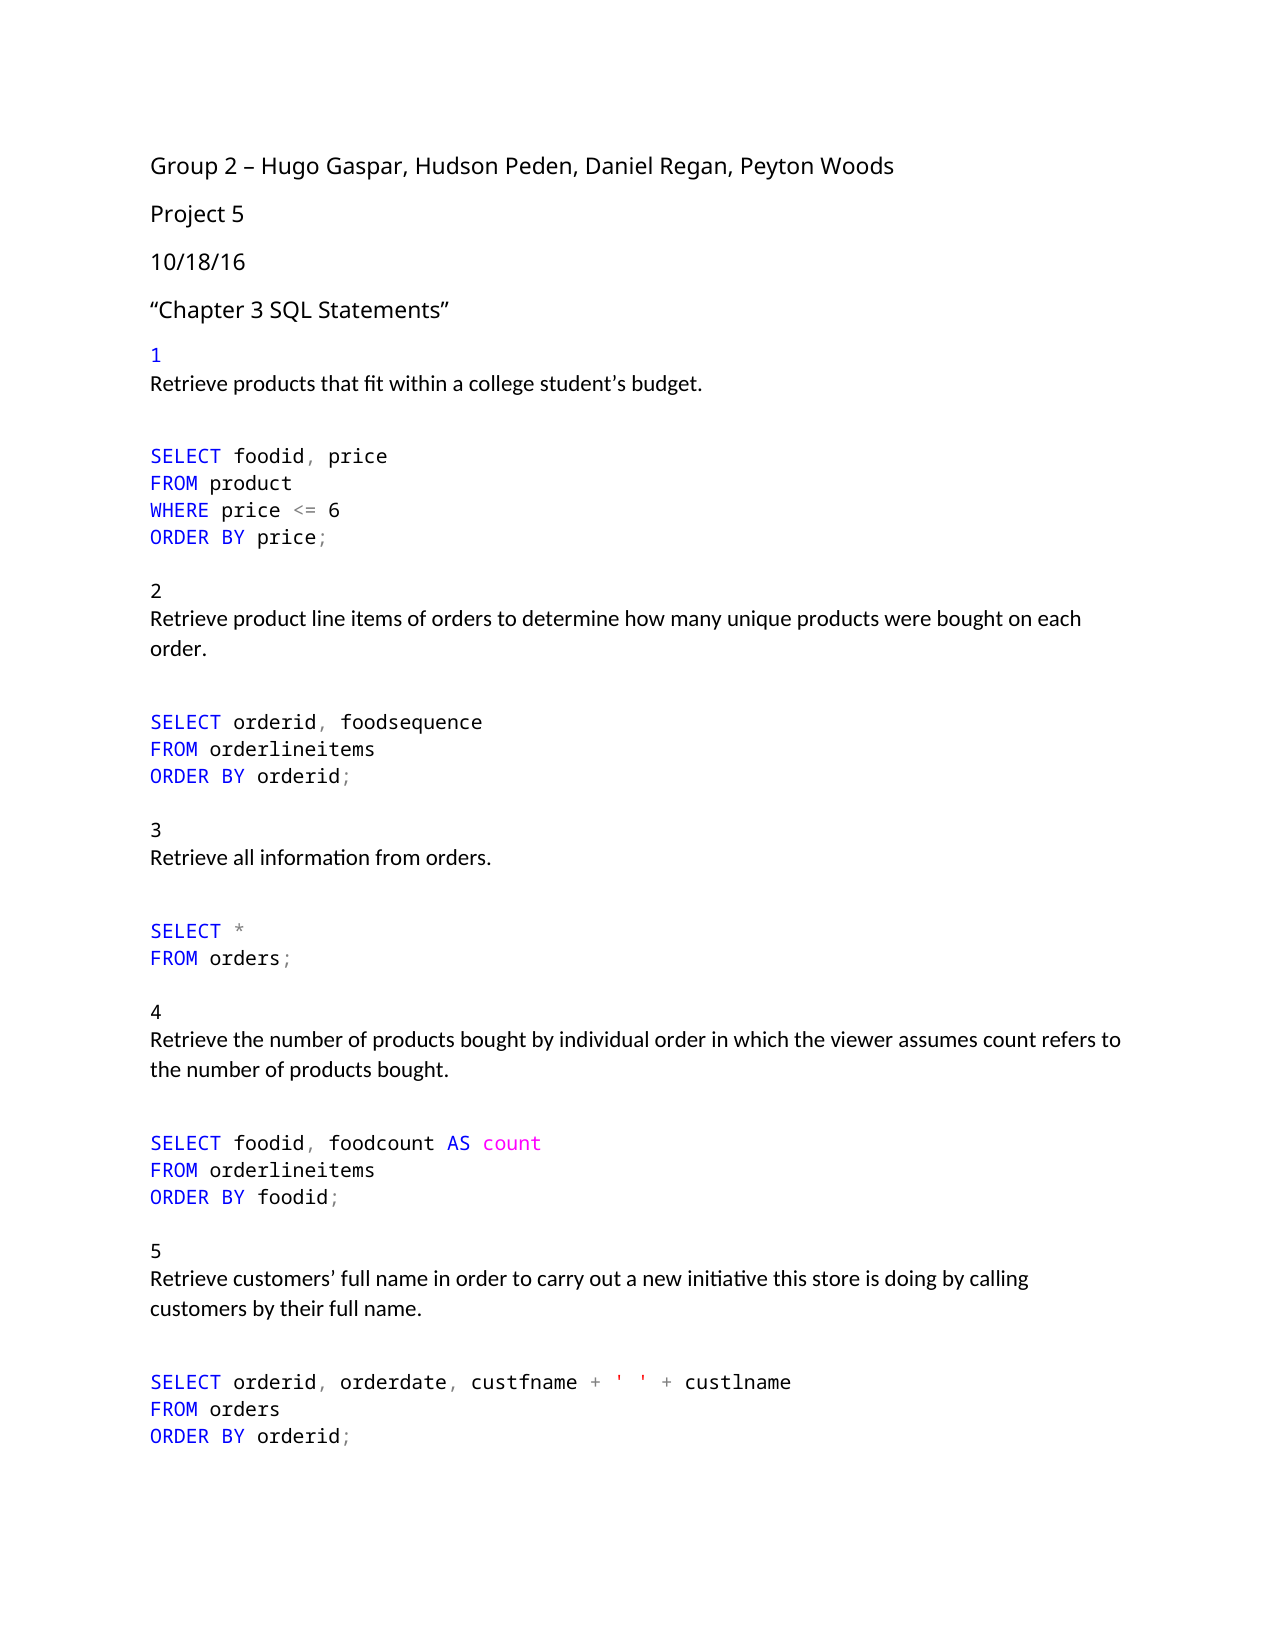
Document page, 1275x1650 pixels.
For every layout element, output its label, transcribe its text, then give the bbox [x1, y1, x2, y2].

text 3 [150, 816, 1125, 843]
text SELECT orderid, orderdate, custfname + ' ' + custlname [150, 1368, 1125, 1395]
text FROM orders; [150, 944, 1125, 971]
text SELECT foodid, price [150, 442, 1125, 469]
text SELECT foodid, foodcount AS count [150, 1129, 1125, 1156]
text 4 [150, 998, 1125, 1025]
text ORDER BY price; [150, 523, 1125, 550]
text FROM orderlineitems [150, 1156, 1125, 1183]
text “Chapter 3 SQL Statements” [150, 294, 1125, 325]
text Retrieve all information from orders. [150, 843, 1125, 871]
text SELECT orderid, foodsequence [150, 708, 1125, 735]
text 5 [150, 1237, 1125, 1264]
text ORDER BY orderid; [150, 1422, 1125, 1449]
text Retrieve customers’ full name in order to carry out a new initiative this store is doing by calling customers by their full name. [150, 1264, 1125, 1322]
text Group 2 – Hugo Gaspar, Hudson Peden, Daniel Regan, Peyton Woods [150, 150, 1125, 181]
text FROM orderlineitems [150, 735, 1125, 762]
text 10/18/16 [150, 246, 1125, 277]
text FROM product [150, 469, 1125, 496]
text ORDER BY orderid; [150, 762, 1125, 789]
text Retrieve the number of products bought by individual order in which the viewer assumes count refers to the number of products bought. [150, 1025, 1125, 1083]
text Retrieve products that fit within a college student’s budget. [150, 369, 1125, 397]
text 1 [150, 342, 1125, 369]
text Project 5 [150, 198, 1125, 229]
text SELECT * [150, 917, 1125, 944]
text Retrieve product line items of orders to determine how many unique products were bought on each order. [150, 604, 1125, 663]
text 2 [150, 577, 1125, 604]
text ORDER BY foodid; [150, 1183, 1125, 1210]
text FROM orders [150, 1395, 1125, 1422]
text WHERE price <= 6 [150, 496, 1125, 523]
